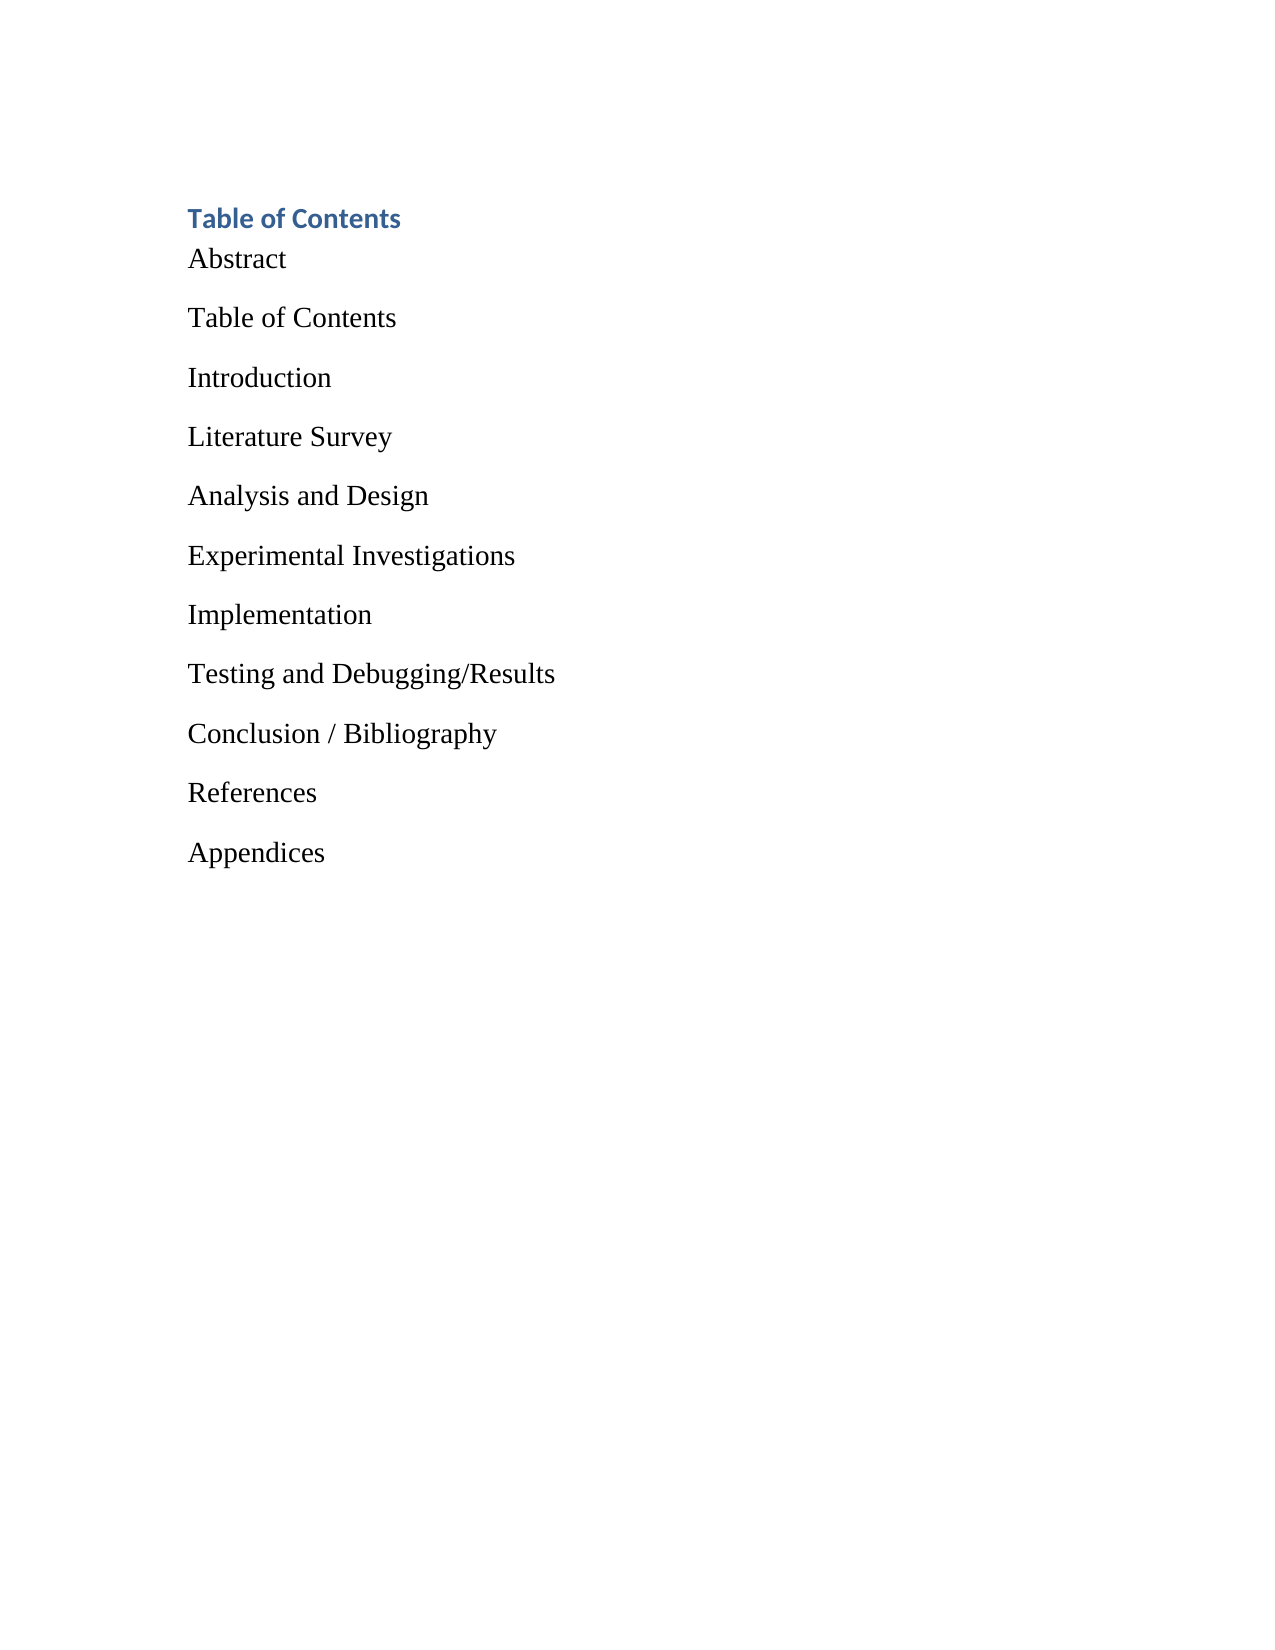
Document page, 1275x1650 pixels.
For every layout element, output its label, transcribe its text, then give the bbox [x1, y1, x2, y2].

text Abstract [187, 241, 1087, 274]
text Literature Survey [187, 419, 1087, 453]
text Analysis and Design [187, 478, 1087, 512]
text References [187, 775, 1087, 809]
text Introduction [187, 360, 1087, 393]
text Experimental Investigations [187, 538, 1087, 571]
subtitle Table of Contents [187, 200, 1087, 236]
text Table of Contents [187, 300, 1087, 334]
text Implementation [187, 597, 1087, 631]
text Appendices [187, 835, 1087, 868]
text Conclusion / Bibliography [187, 716, 1087, 749]
text Testing and Debugging/Results [187, 657, 1087, 690]
